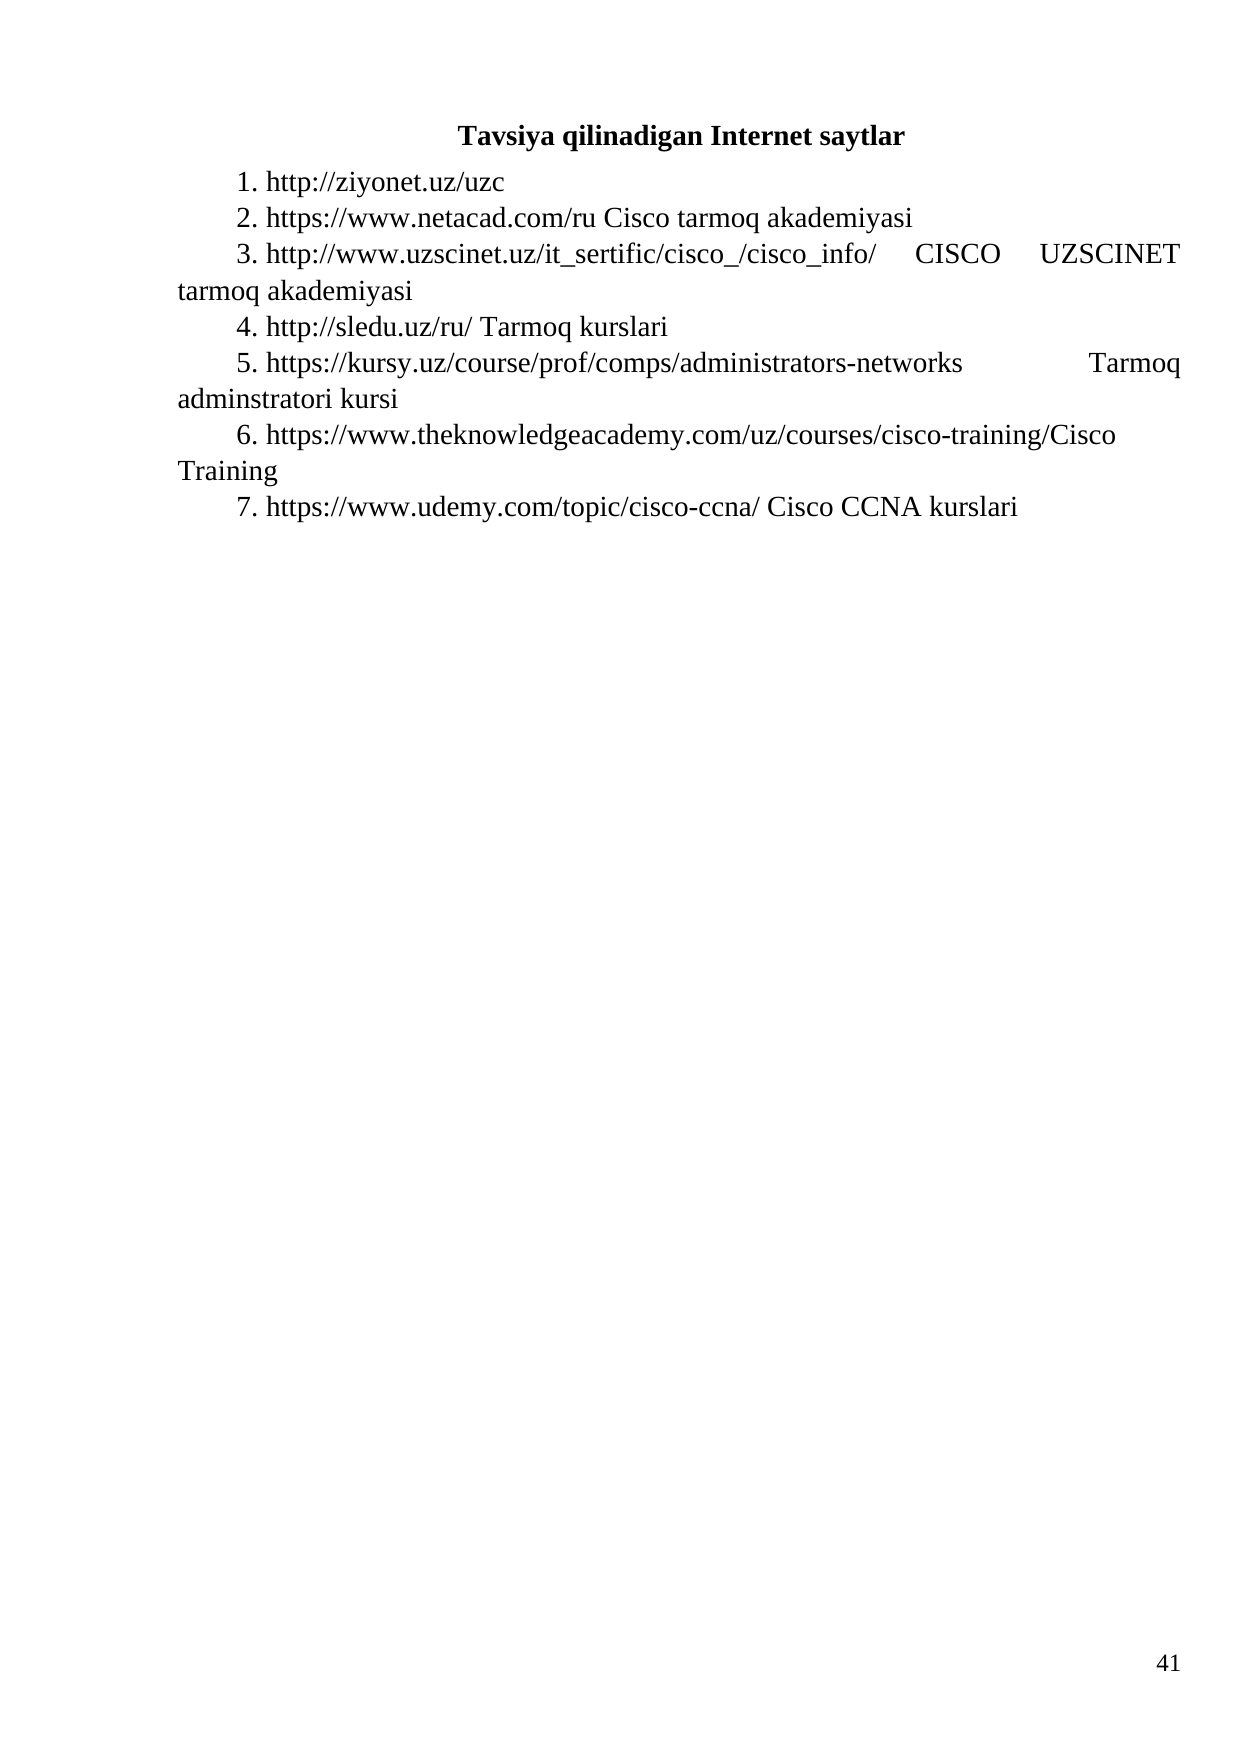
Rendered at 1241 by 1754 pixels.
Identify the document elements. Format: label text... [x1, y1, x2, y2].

list http://ziyonet.uz/uzc [177, 164, 1181, 198]
list https://www.netacad.com/ru Cisco tarmoq akademiyasi [177, 200, 1181, 234]
text Tavsiya qilinadigan Internet sаytlаr [182, 118, 1181, 152]
list http://www.uzscinet.uz/it_sertific/cisco_/cisco_info/ CISCO UZSCINET tarmoq akademiyasi [177, 236, 1181, 306]
list http://sledu.uz/ru/ Tarmoq kurslari [177, 309, 1181, 342]
list https://www.theknowledgeacademy.com/uz/courses/cisco-training/Cisco Training [177, 417, 1181, 487]
list https://www.udemy.com/topic/cisco-ccna/ Cisco CCNA kurslari [177, 489, 1181, 523]
list https://kursy.uz/course/prof/comps/administrators-networks Tarmoq adminstratori kursi [177, 345, 1181, 414]
